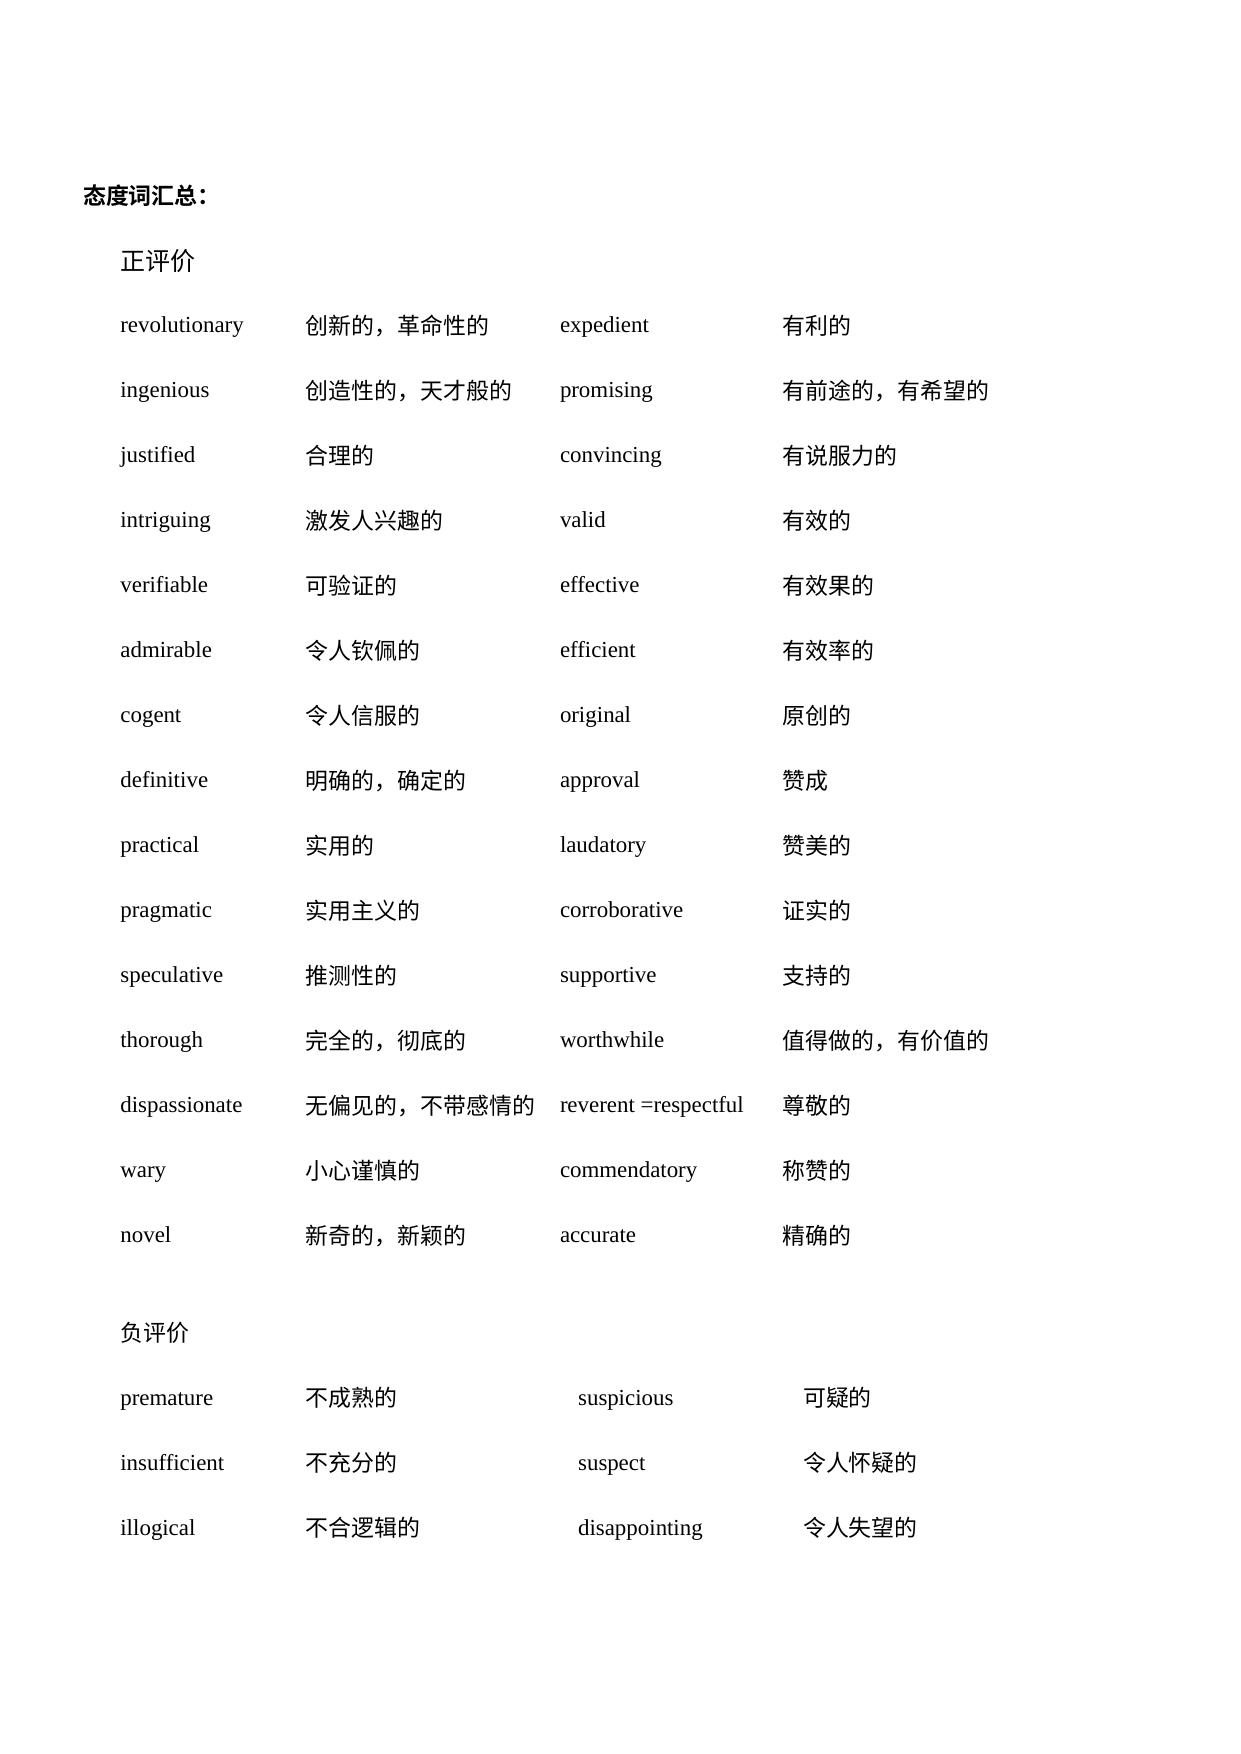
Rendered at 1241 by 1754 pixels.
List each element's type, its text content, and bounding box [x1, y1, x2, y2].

table_cell 赞成 [771, 747, 1011, 812]
table_cell 有效果的 [771, 552, 1011, 617]
table_cell reverent =respectful [549, 1072, 771, 1137]
table_cell 令人信服的 [294, 682, 548, 747]
table_cell 新奇的，新颖的 [294, 1202, 548, 1267]
table_cell 证实的 [771, 877, 1011, 942]
table_cell disappointing [567, 1495, 792, 1559]
table_cell wary [109, 1137, 294, 1202]
table_cell premature [109, 1365, 294, 1429]
table_cell 称赞的 [771, 1137, 1011, 1202]
table_cell suspect [567, 1430, 792, 1494]
table_cell laudatory [549, 812, 771, 877]
table_cell 创造性的，天才般的 [294, 357, 548, 422]
table_cell efficient [549, 617, 771, 682]
table_cell accurate [549, 1202, 771, 1267]
table_cell 有效的 [771, 487, 1011, 552]
table_cell expedient [549, 292, 771, 357]
table_cell approval [549, 747, 771, 812]
table_cell supportive [549, 942, 771, 1007]
table_cell 赞美的 [771, 812, 1011, 877]
table_cell 实用的 [294, 812, 548, 877]
table_cell 令人失望的 [792, 1495, 1065, 1559]
table_header 正评价 [109, 227, 1011, 292]
table_header 负评价 [109, 1300, 1065, 1364]
table_cell intriguing [109, 487, 294, 552]
table_cell justified [109, 422, 294, 487]
text 态度词汇总： [83, 162, 1128, 227]
table_cell ingenious [109, 357, 294, 422]
table_cell novel [109, 1202, 294, 1267]
table_cell 有利的 [771, 292, 1011, 357]
table_cell 有说服力的 [771, 422, 1011, 487]
table_cell definitive [109, 747, 294, 812]
table_cell 有前途的，有希望的 [771, 357, 1011, 422]
table_cell 实用主义的 [294, 877, 548, 942]
table_cell 可疑的 [792, 1365, 1065, 1429]
table_cell revolutionary [109, 292, 294, 357]
table_cell practical [109, 812, 294, 877]
table_cell 创新的，革命性的 [294, 292, 548, 357]
table_cell verifiable [109, 552, 294, 617]
table_cell promising [549, 357, 771, 422]
table_cell 支持的 [771, 942, 1011, 1007]
table_cell 尊敬的 [771, 1072, 1011, 1137]
table_cell thorough [109, 1007, 294, 1072]
table_cell valid [549, 487, 771, 552]
table_cell insufficient [109, 1430, 294, 1494]
table_cell illogical [109, 1495, 294, 1559]
table_cell 令人怀疑的 [792, 1430, 1065, 1494]
table_cell 小心谨慎的 [294, 1137, 548, 1202]
table_cell 不充分的 [294, 1430, 567, 1494]
table_cell convincing [549, 422, 771, 487]
table_cell 完全的，彻底的 [294, 1007, 548, 1072]
table_cell admirable [109, 617, 294, 682]
table_cell 精确的 [771, 1202, 1011, 1267]
table_cell worthwhile [549, 1007, 771, 1072]
table_cell effective [549, 552, 771, 617]
table_cell 令人钦佩的 [294, 617, 548, 682]
table_cell 无偏见的，不带感情的 [294, 1072, 548, 1137]
table_cell 合理的 [294, 422, 548, 487]
table_cell suspicious [567, 1365, 792, 1429]
table_cell pragmatic [109, 877, 294, 942]
table_cell 值得做的，有价值的 [771, 1007, 1011, 1072]
table_cell 激发人兴趣的 [294, 487, 548, 552]
table_cell 不合逻辑的 [294, 1495, 567, 1559]
table_cell speculative [109, 942, 294, 1007]
table_cell 推测性的 [294, 942, 548, 1007]
table_cell 有效率的 [771, 617, 1011, 682]
table_cell 原创的 [771, 682, 1011, 747]
table_cell 明确的，确定的 [294, 747, 548, 812]
table_cell commendatory [549, 1137, 771, 1202]
table_cell 不成熟的 [294, 1365, 567, 1429]
table_cell cogent [109, 682, 294, 747]
table_cell dispassionate [109, 1072, 294, 1137]
table_cell 可验证的 [294, 552, 548, 617]
table_cell corroborative [549, 877, 771, 942]
table_cell original [549, 682, 771, 747]
